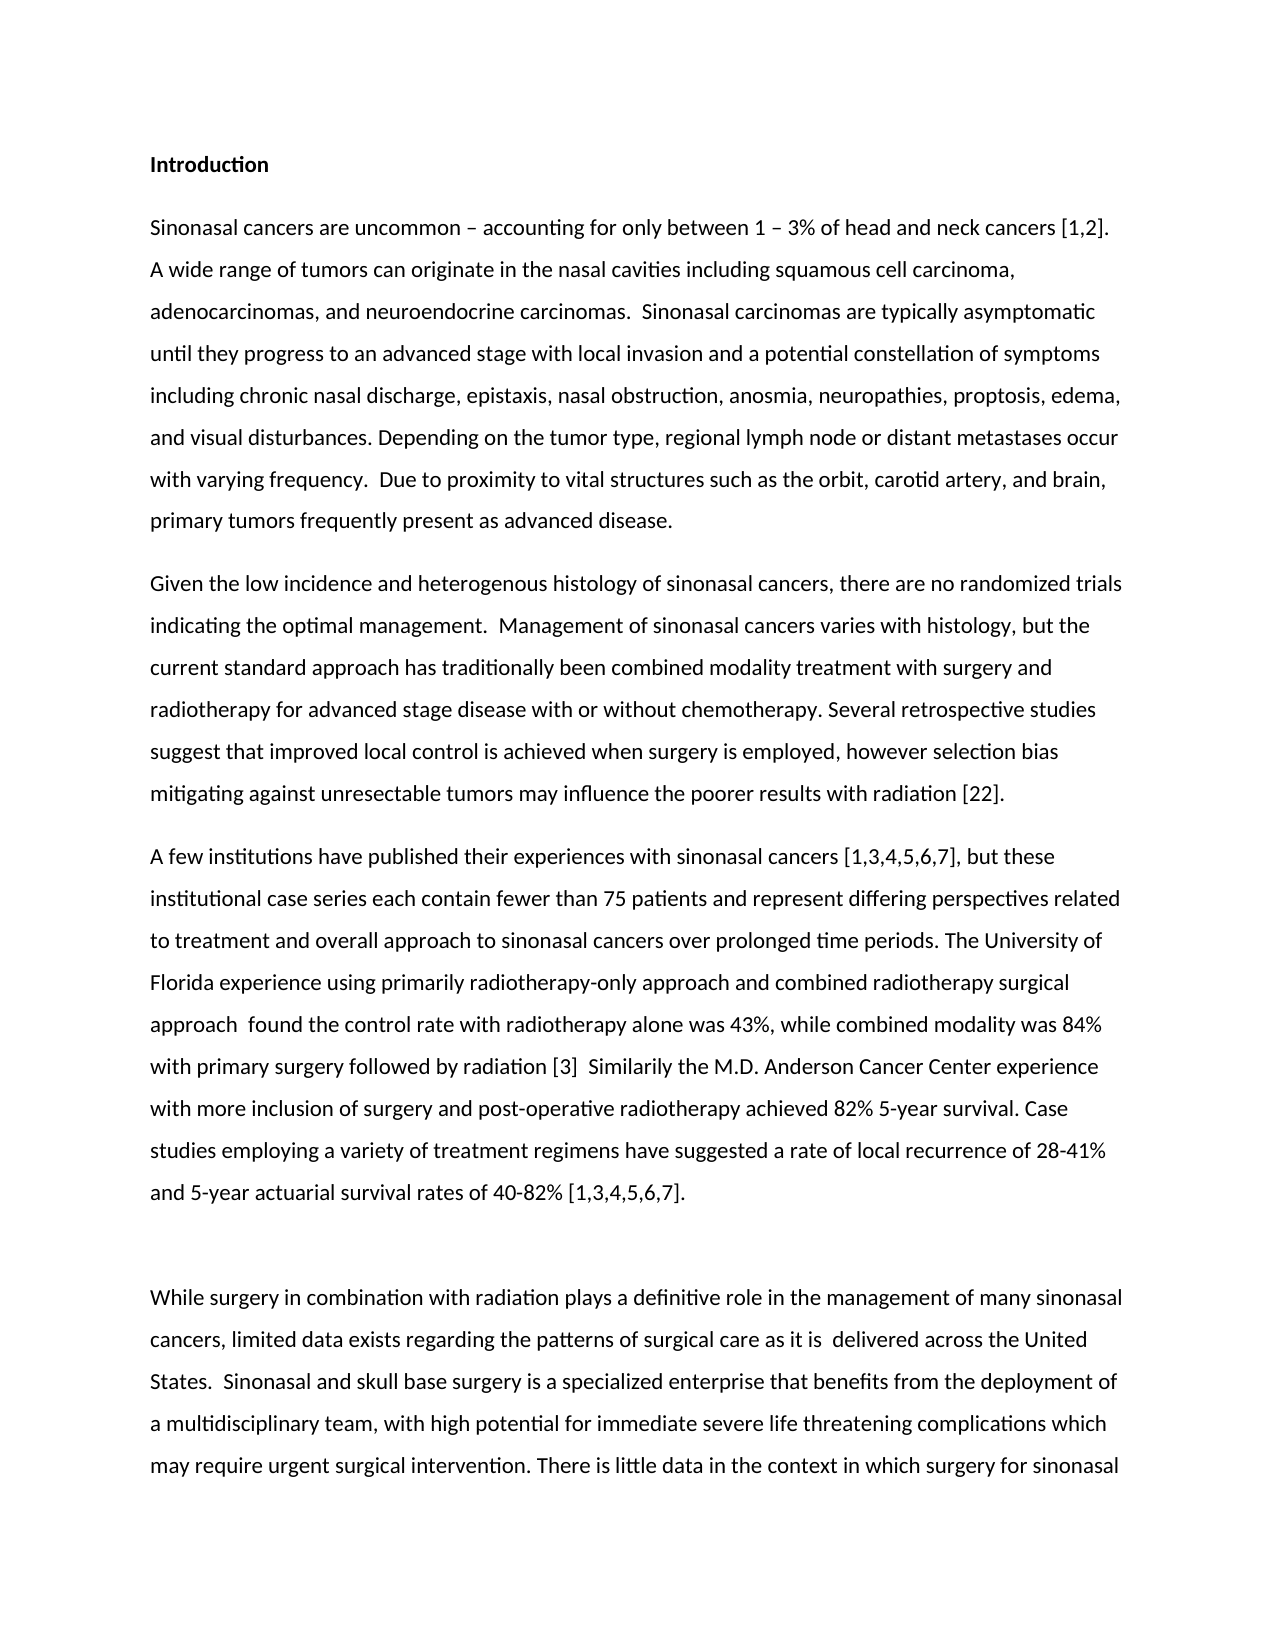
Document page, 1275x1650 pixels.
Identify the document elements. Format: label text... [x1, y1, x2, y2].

text Introduction [150, 150, 1125, 178]
text Sinonasal cancers are uncommon – accounting for only between 1 – 3% of head and neck cancers [1,2]. A wide range of tumors can originate in the nasal cavities including squamous cell carcinoma, adenocarcinomas, and neuroendocrine carcinomas. Sinonasal carcinomas are typically asymptomatic until they progress to an advanced stage with local invasion and a potential constellation of symptoms including chronic nasal discharge, epistaxis, nasal obstruction, anosmia, neuropathies, proptosis, edema, and visual disturbances. Depending on the tumor type, regional lymph node or distant metastases occur with varying frequency. Due to proximity to vital structures such as the orbit, carotid artery, and brain, primary tumors frequently present as advanced disease. [150, 213, 1125, 535]
text A few institutions have published their experiences with sinonasal cancers [1,3,4,5,6,7], but these institutional case series each contain fewer than 75 patients and represent differing perspectives related to treatment and overall approach to sinonasal cancers over prolonged time periods. The University of Florida experience using primarily radiotherapy-only approach and combined radiotherapy surgical approach found the control rate with radiotherapy alone was 43%, while combined modality was 84% with primary surgery followed by radiation [3] Similarily the M.D. Anderson Cancer Center experience with more inclusion of surgery and post-operative radiotherapy achieved 82% 5-year survival. Case studies employing a variety of treatment regimens have suggested a rate of local recurrence of 28-41% and 5-year actuarial survival rates of 40-82% [1,3,4,5,6,7]. [150, 842, 1125, 1206]
text Given the low incidence and heterogenous histology of sinonasal cancers, there are no randomized trials indicating the optimal management. Management of sinonasal cancers varies with histology, but the current standard approach has traditionally been combined modality treatment with surgery and radiotherapy for advanced stage disease with or without chemotherapy. Several retrospective studies suggest that improved local control is achieved when surgery is employed, however selection bias mitigating against unresectable tumors may influence the poorer results with radiation [22]. [150, 569, 1125, 807]
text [150, 1283, 1125, 1479]
